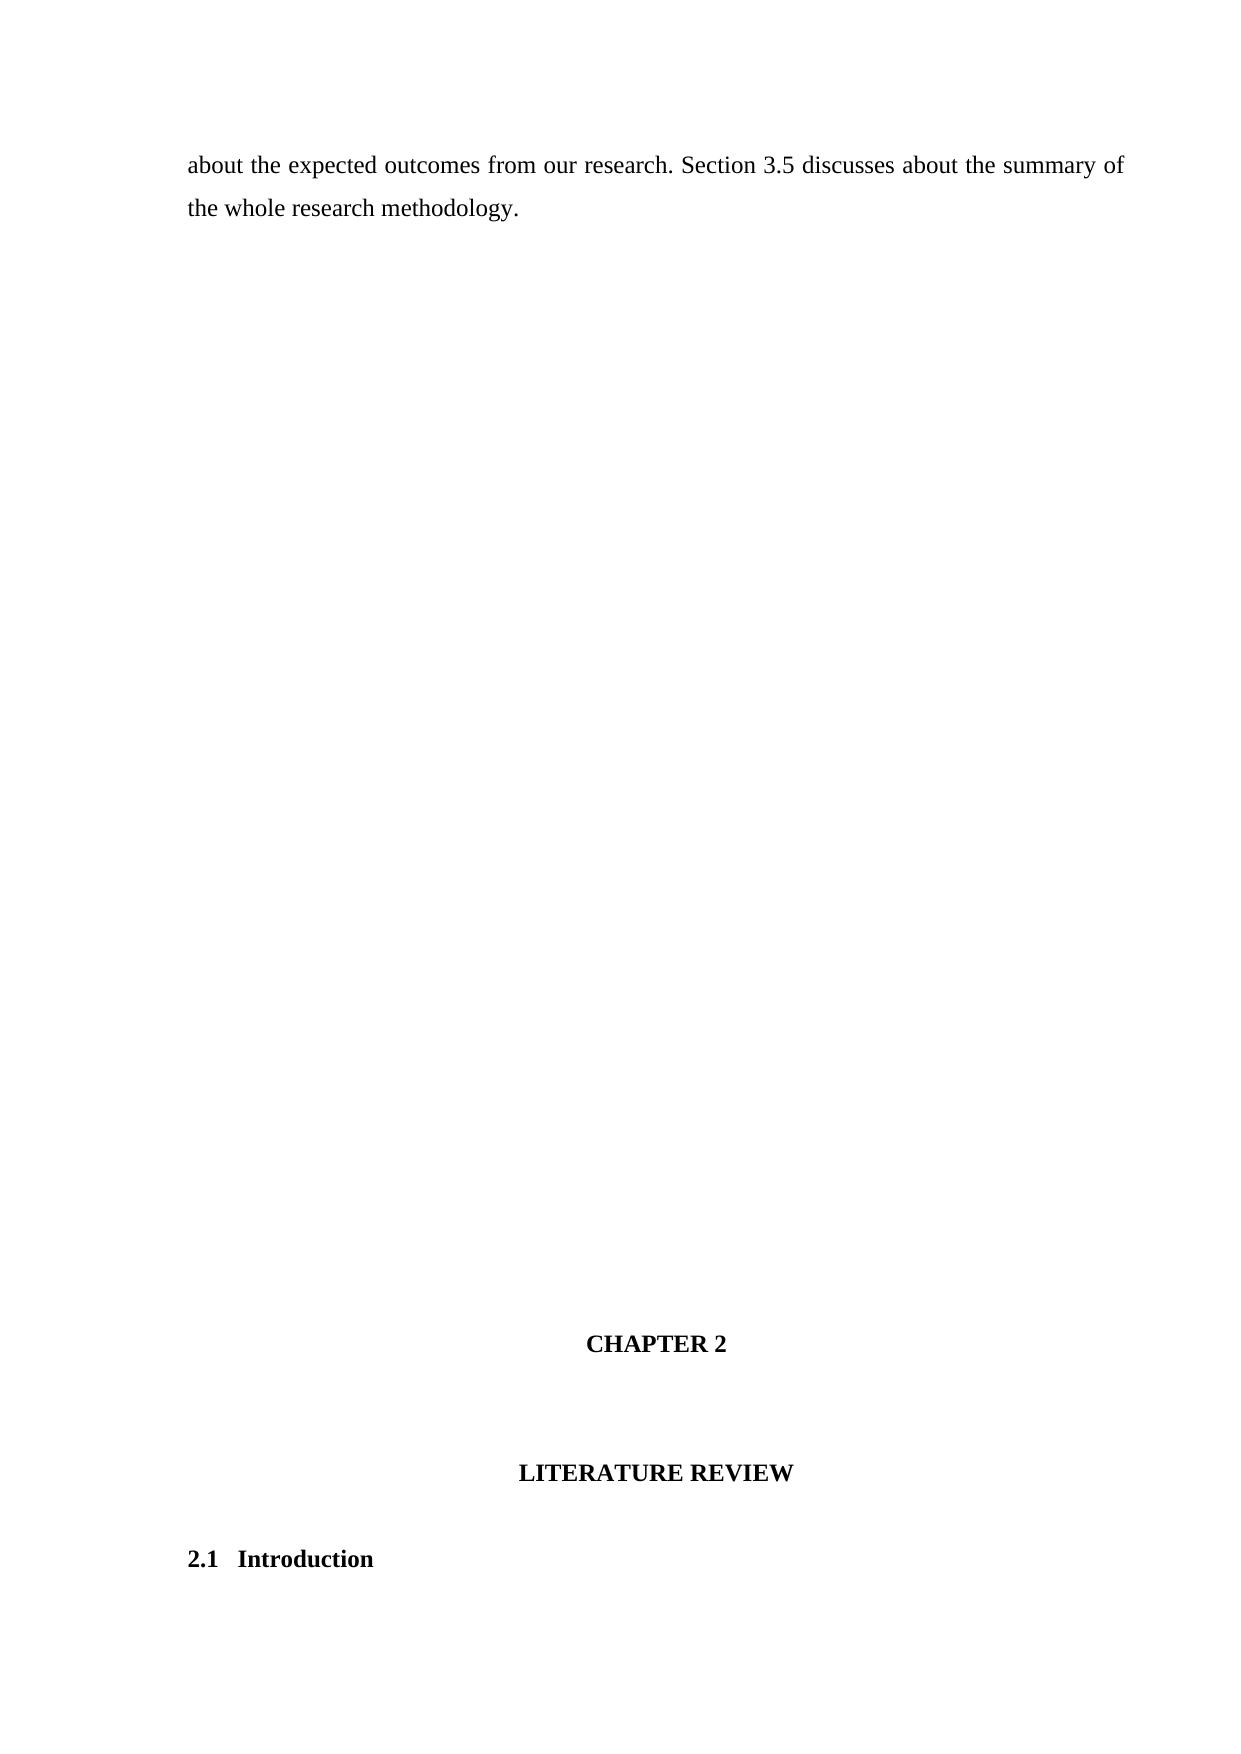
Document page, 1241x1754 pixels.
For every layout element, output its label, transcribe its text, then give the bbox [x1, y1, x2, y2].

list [187, 150, 1125, 222]
text LITERATURE REVIEW [187, 1458, 1125, 1487]
text CHAPTER 2 [187, 1329, 1125, 1357]
text 2.1 Introduction [187, 1544, 1125, 1573]
